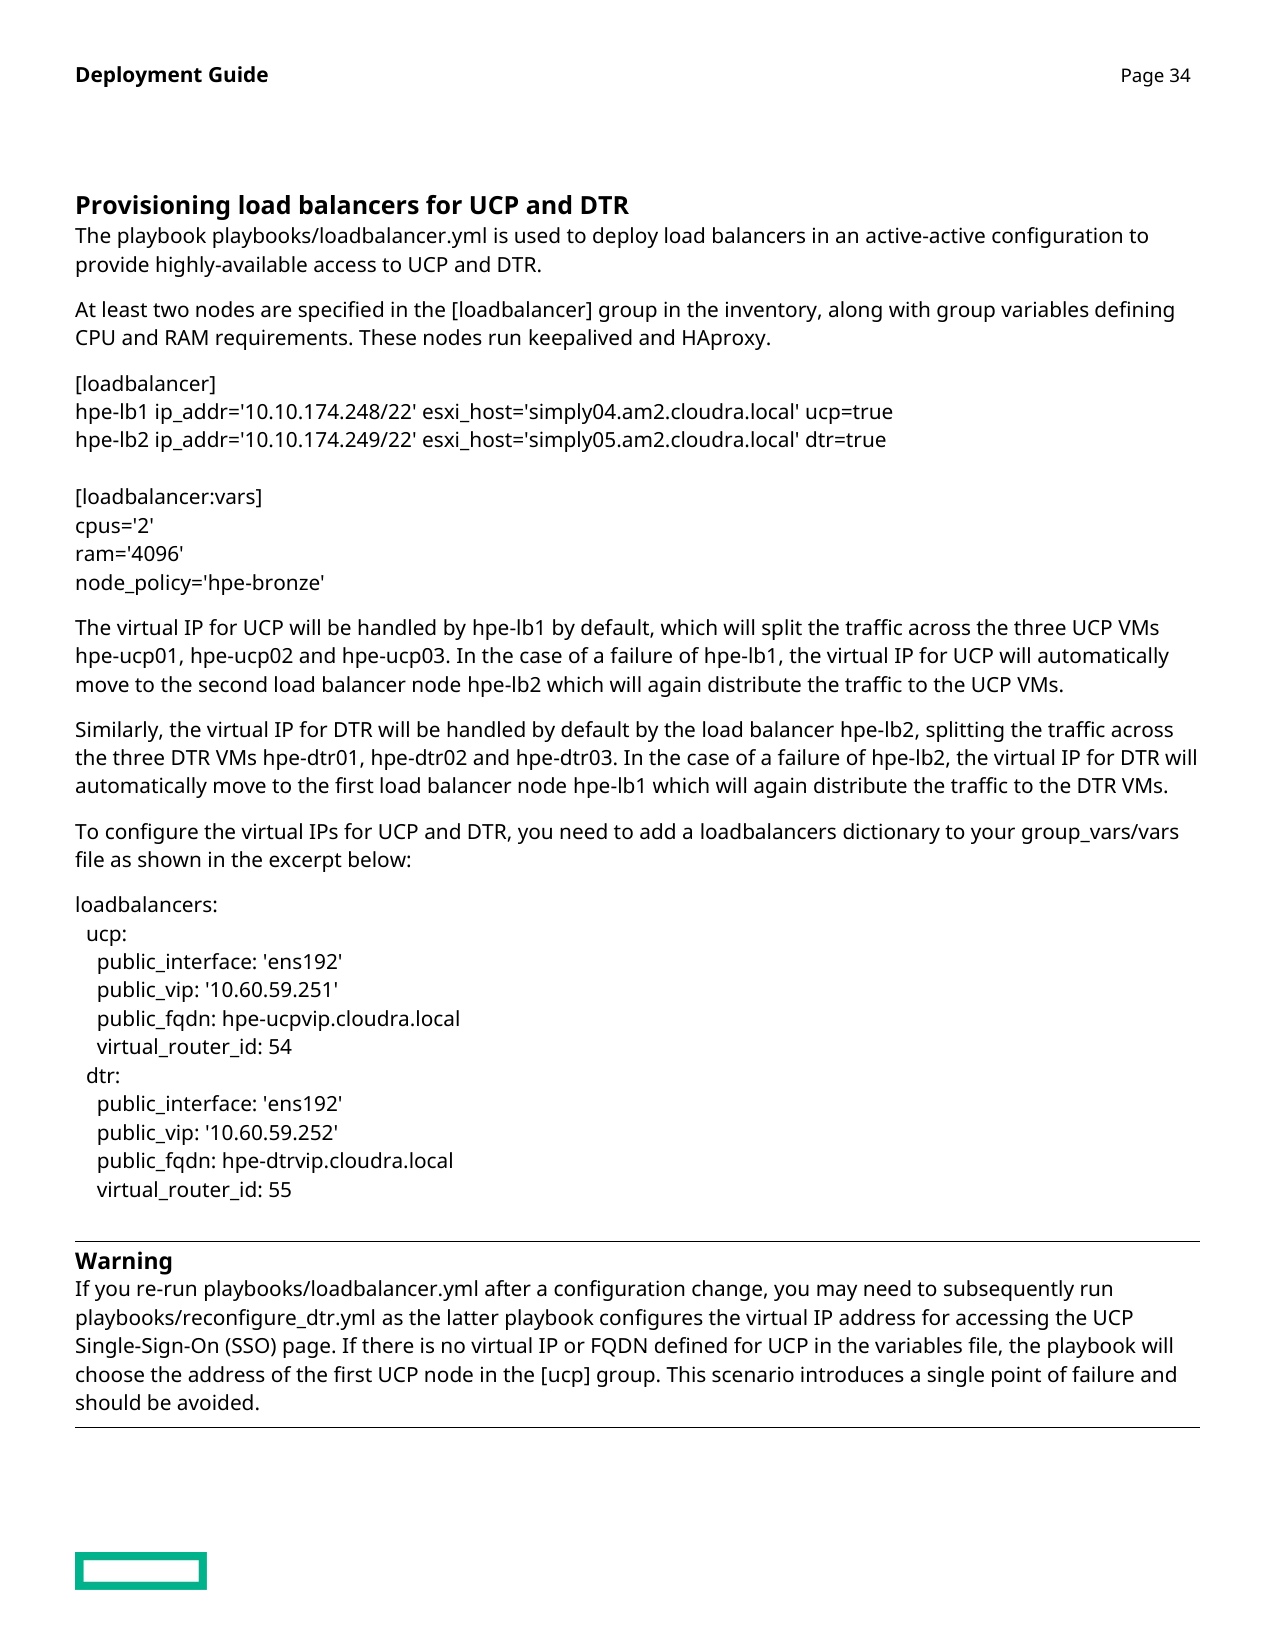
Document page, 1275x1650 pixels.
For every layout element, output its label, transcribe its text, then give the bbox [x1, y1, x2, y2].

picture [75, 1552, 207, 1590]
text If you re-run playbooks/loadbalancer.yml after a configuration change, you may need to subsequently run playbooks/reconfigure_dtr.yml as the latter playbook configures the virtual IP address for accessing the UCP Single-Sign-On (SSO) page. If there is no virtual IP or FQDN defined for UCP in the variables file, the playbook will choose the address of the first UCP node in the [ucp] group. This scenario introduces a single point of failure and should be avoided. [75, 1274, 1200, 1427]
text loadbalancers: ucp: public_interface: 'ens192' public_vip: '10.60.59.251' public_fqdn: hpe-ucpvip.cloudra.local virtual_router_id: 54 dtr: public_interface: 'ens192' public_vip: '10.60.59.252' public_fqdn: hpe-dtrvip.cloudra.local virtual_router_id: 55 [75, 890, 1200, 1203]
subtitle Provisioning load balancers for UCP and DTR [75, 187, 1200, 222]
text The playbook playbooks/loadbalancer.yml is used to deploy load balancers in an active-active configuration to provide highly-available access to UCP and DTR. [75, 222, 1200, 278]
text At least two nodes are specified in the [loadbalancer] group in the inventory, along with group variables defining CPU and RAM requirements. These nodes run keepalived and HAproxy. [75, 295, 1200, 352]
text To configure the virtual IPs for UCP and DTR, you need to add a loadbalancers dictionary to your group_vars/vars file as shown in the excerpt below: [75, 817, 1200, 874]
text Warning [75, 1242, 1200, 1274]
text Similarly, the virtual IP for DTR will be handled by default by the load balancer hpe-lb2, splitting the traffic across the three DTR VMs hpe-dtr01, hpe-dtr02 and hpe-dtr03. In the case of a failure of hpe-lb2, the virtual IP for DTR will automatically move to the first load balancer node hpe-lb1 which will again distribute the traffic to the DTR VMs. [75, 715, 1200, 800]
text The virtual IP for UCP will be handled by hpe-lb1 by default, which will split the traffic across the three UCP VMs hpe-ucp01, hpe-ucp02 and hpe-ucp03. In the case of a failure of hpe-lb1, the virtual IP for UCP will automatically move to the second load balancer node hpe-lb2 which will again distribute the traffic to the UCP VMs. [75, 613, 1200, 698]
text [loadbalancer] hpe-lb1 ip_addr='10.10.174.248/22' esxi_host='simply04.am2.cloudra.local' ucp=true hpe-lb2 ip_addr='10.10.174.249/22' esxi_host='simply05.am2.cloudra.local' dtr=true [loadbalancer:vars] cpus='2' ram='4096' node_policy='hpe-bronze' [75, 369, 1200, 596]
